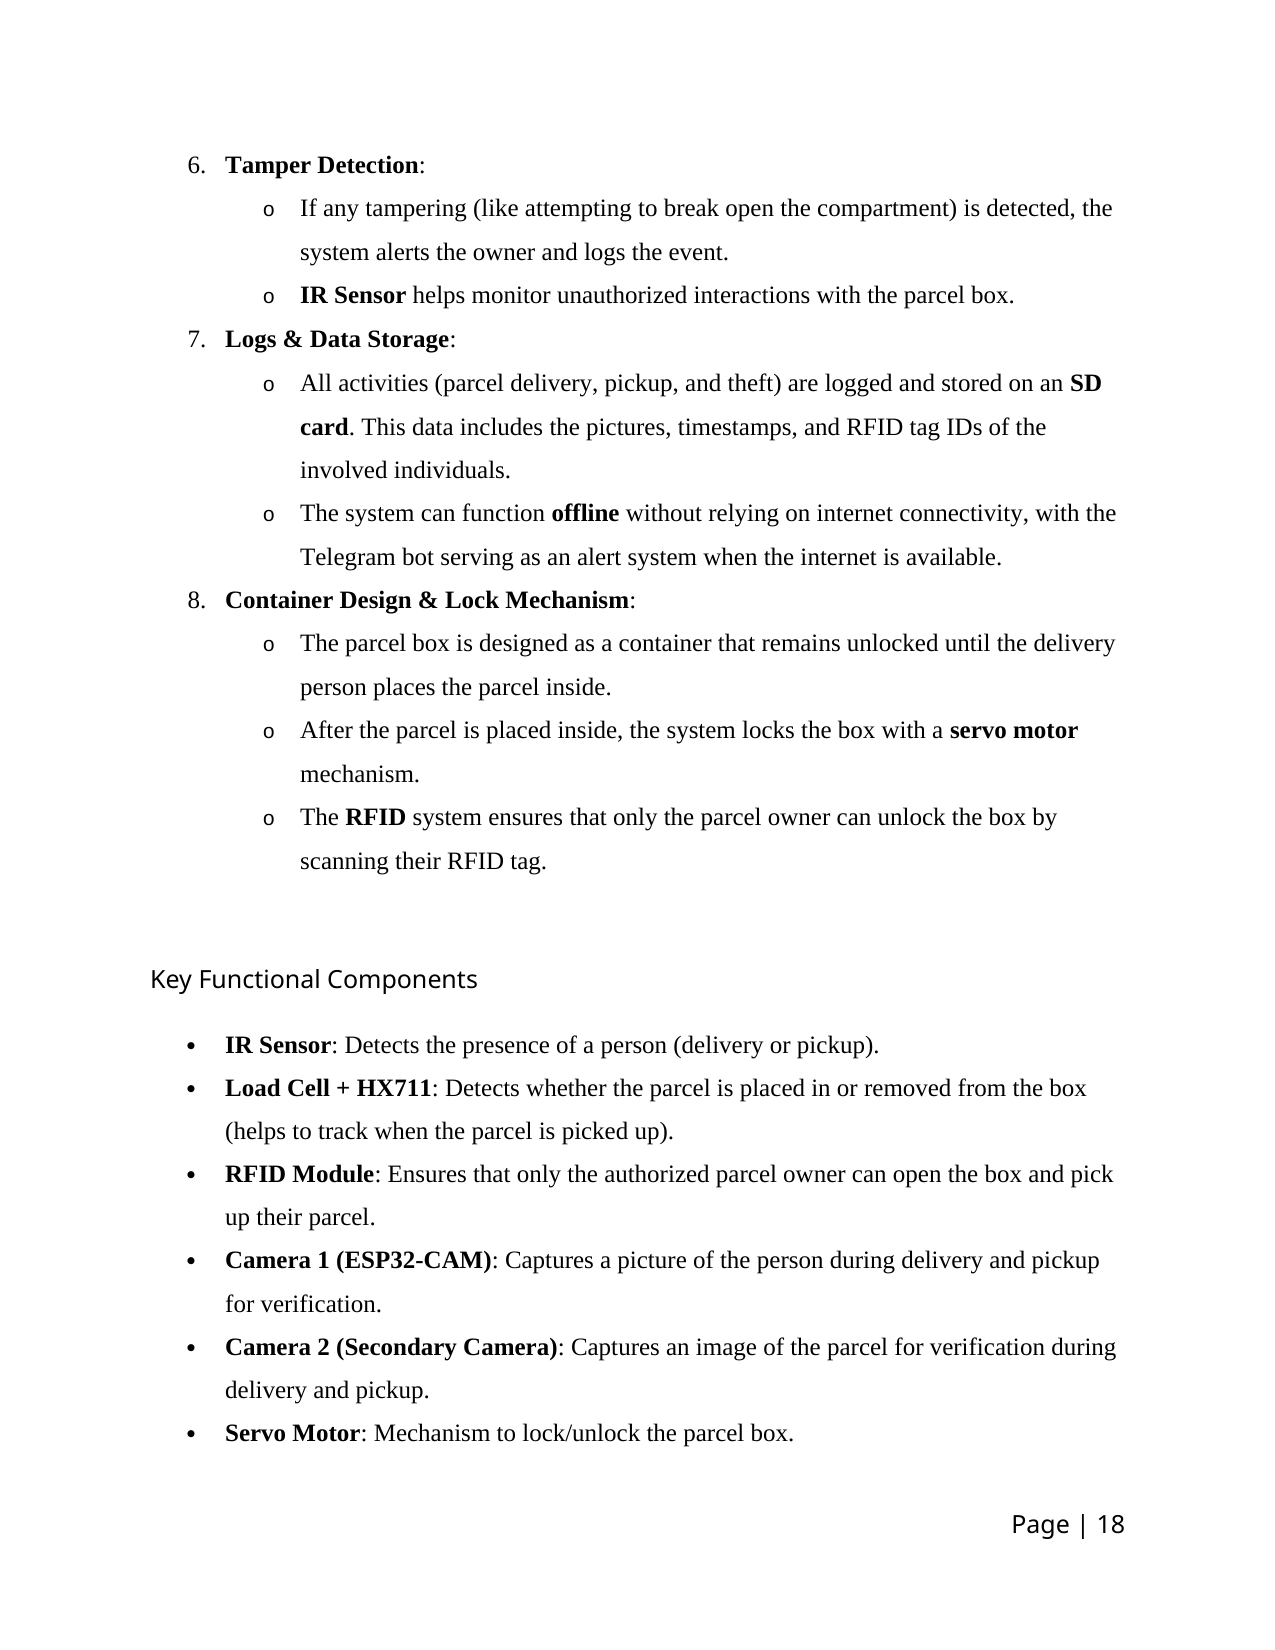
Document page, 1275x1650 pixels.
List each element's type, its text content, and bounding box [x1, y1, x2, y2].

list Container Design & Lock Mechanism: [187, 585, 1125, 614]
list All activities (parcel delivery, pickup, and theft) are logged and stored on an SD card. This data includes the pictures, timestamps, and RFID tag IDs of the involved individuals. [262, 368, 1125, 483]
list IR Sensor helps monitor unauthorized interactions with the parcel box. [262, 280, 1125, 310]
list Camera 1 (ESP32-CAM): Captures a picture of the person during delivery and pickup for verification. [187, 1246, 1125, 1317]
list The RFID system ensures that only the parcel owner can unlock the box by scanning their RFID tag. [262, 802, 1125, 875]
list If any tampering (like attempting to break open the compartment) is detected, the system alerts the owner and logs the event. [262, 193, 1125, 266]
list Tamper Detection: [187, 150, 1125, 179]
list The parcel box is designed as a container that remains unlocked until the delivery person places the parcel inside. [262, 628, 1125, 701]
list Logs & Data Storage: [187, 324, 1125, 353]
list Camera 2 (Secondary Camera): Captures an image of the parcel for verification during delivery and pickup. [187, 1332, 1125, 1404]
list Load Cell + HX711: Detects whether the parcel is placed in or removed from the box (helps to track when the parcel is picked up). [187, 1073, 1125, 1145]
list After the parcel is placed inside, the system locks the box with a servo motor mechanism. [262, 715, 1125, 788]
list The system can function offline without relying on internet connectivity, with the Telegram bot serving as an alert system when the internet is available. [262, 498, 1125, 571]
text Key Functional Components [150, 962, 1125, 996]
list IR Sensor: Detects the presence of a person (delivery or pickup). [187, 1030, 1125, 1059]
list RFID Module: Ensures that only the authorized parcel owner can open the box and pick up their parcel. [187, 1159, 1125, 1231]
list Servo Motor: Mechanism to lock/unlock the parcel box. [187, 1418, 1125, 1447]
